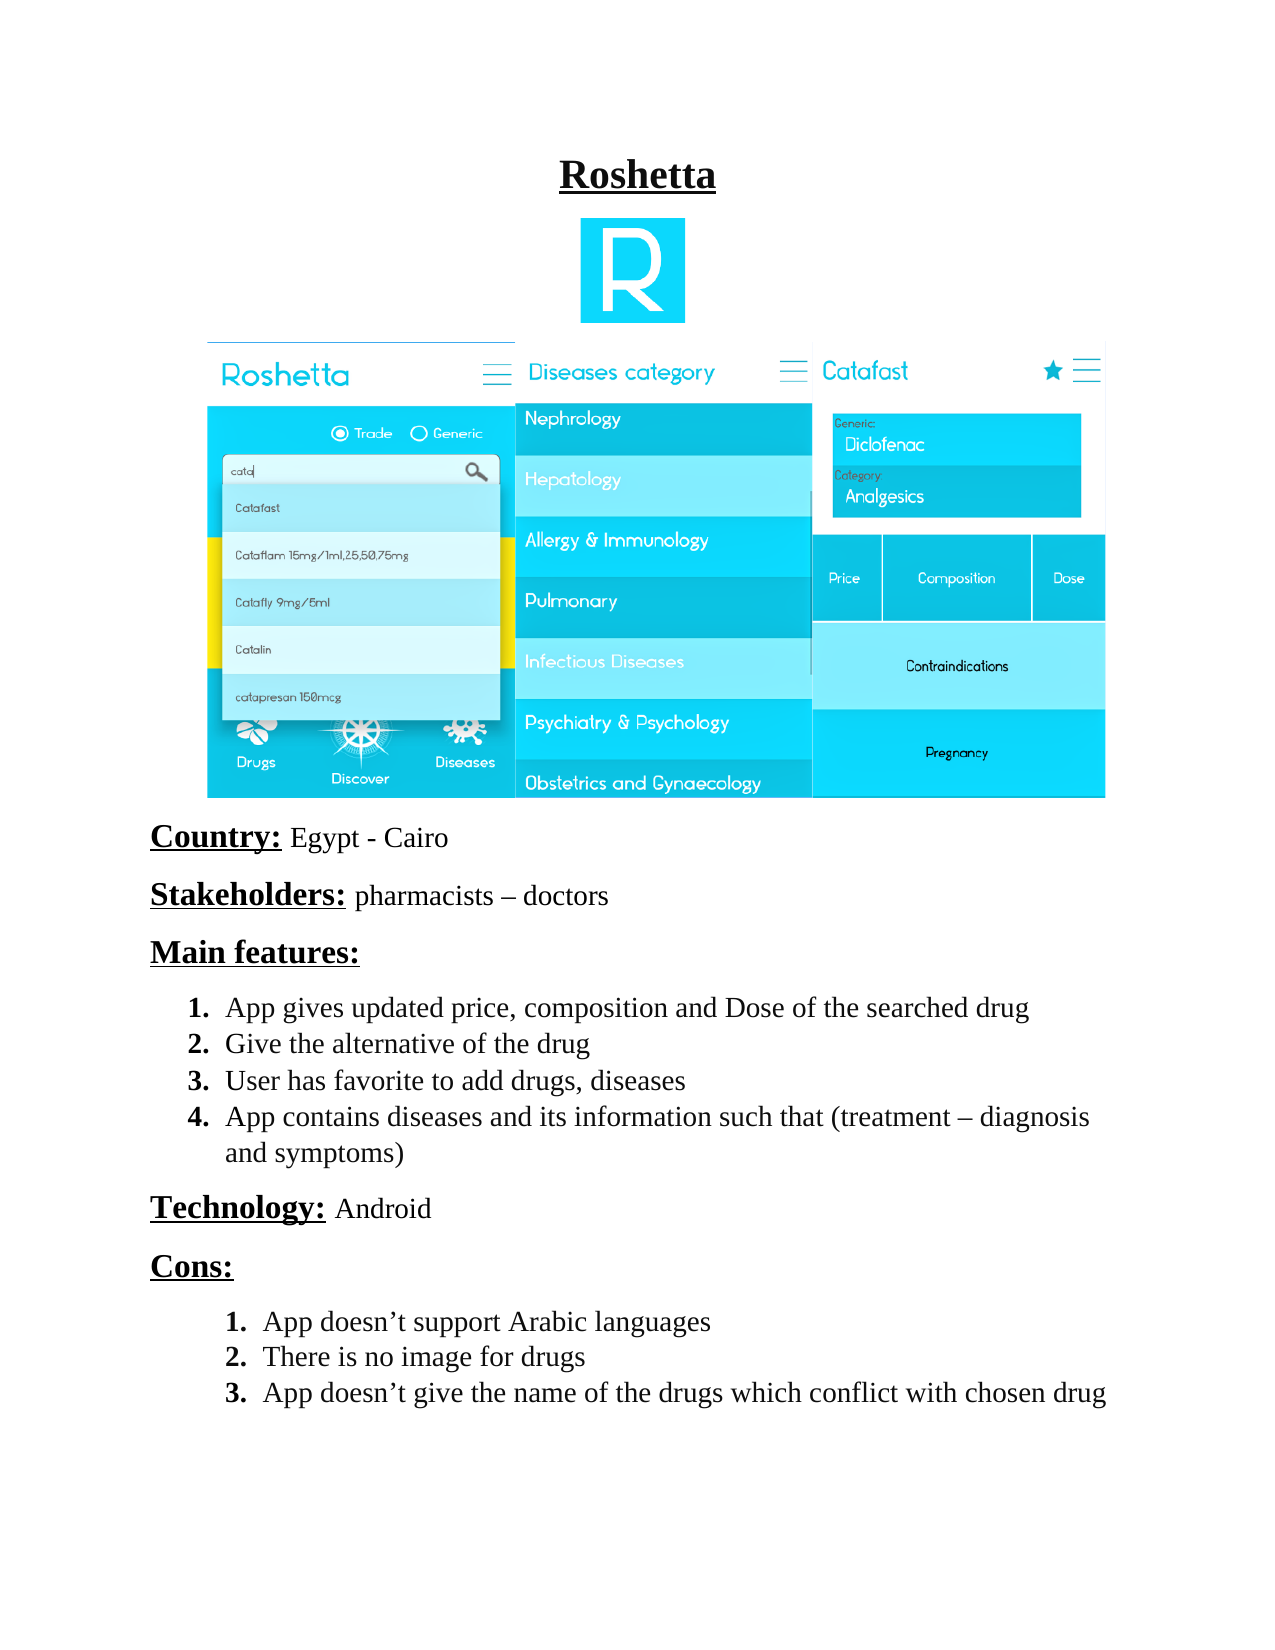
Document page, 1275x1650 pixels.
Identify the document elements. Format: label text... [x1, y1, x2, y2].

list Give the alternative of the drug [187, 1027, 1125, 1060]
text Main features: [150, 932, 1125, 971]
list User has favorite to add drugs, diseases [187, 1063, 1125, 1096]
list App contains diseases and its information such that (treatment – diagnosis and symptoms) [187, 1099, 1125, 1168]
text Country: Egypt - Cairo [150, 816, 1125, 855]
picture [580, 218, 686, 323]
text Technology: Android [150, 1188, 1125, 1226]
text Cons: [150, 1246, 1125, 1284]
picture [207, 341, 1106, 798]
list App gives updated price, composition and Dose of the searched drug [187, 990, 1125, 1024]
text Roshetta [150, 150, 1125, 198]
text Stakeholders: pharmacists – doctors [150, 874, 1125, 913]
list App doesn’t give the name of the drugs which conflict with chosen drug [225, 1375, 1125, 1408]
list There is no image for drugs [225, 1339, 1125, 1373]
list App doesn’t support Arabic languages [225, 1304, 1125, 1337]
